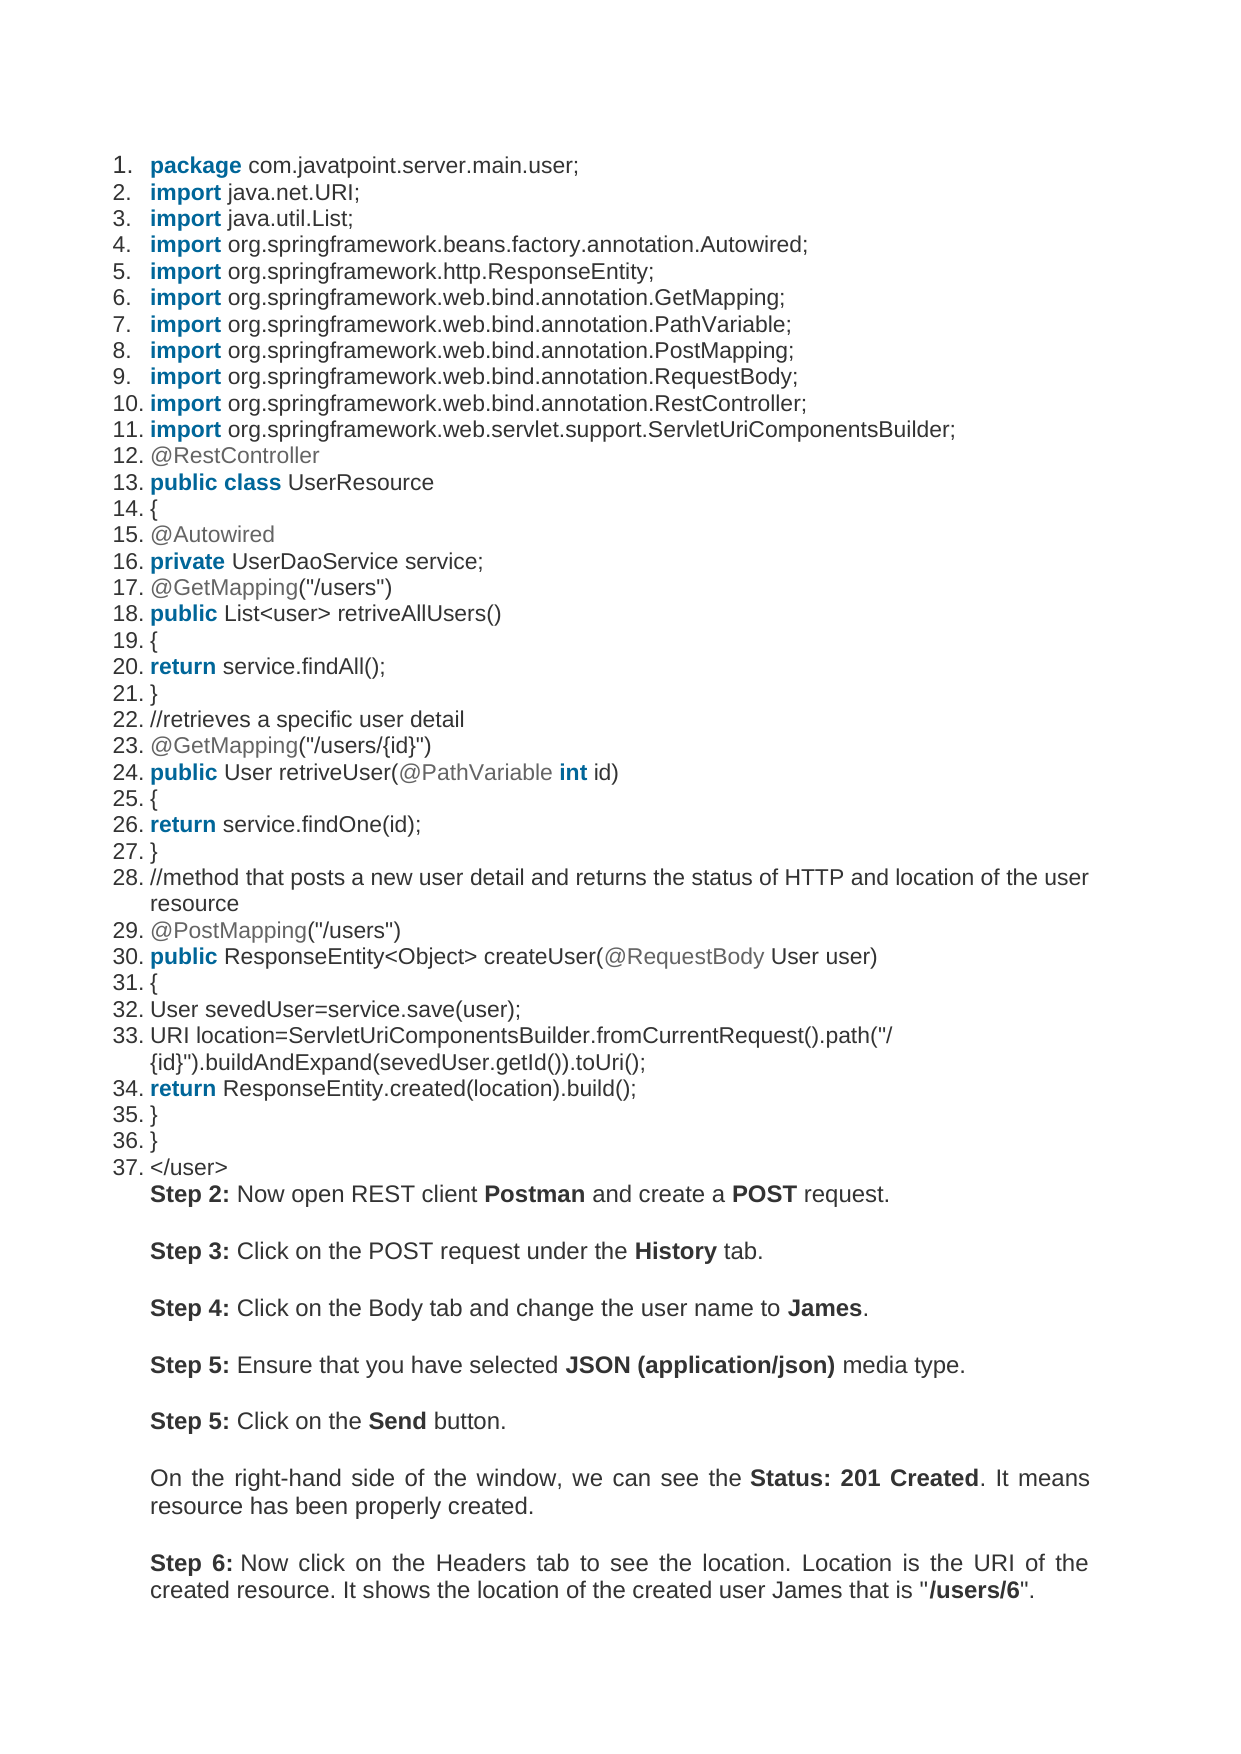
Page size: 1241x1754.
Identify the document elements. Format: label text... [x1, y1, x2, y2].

list } [112, 679, 1090, 706]
list import org.springframework.web.bind.annotation.PathVariable; [112, 311, 1090, 337]
list { [112, 627, 1090, 653]
list import org.springframework.http.ResponseEntity; [112, 258, 1090, 284]
list } [112, 1127, 1090, 1154]
list import org.springframework.web.bind.annotation.GetMapping; [112, 284, 1090, 311]
list @GetMapping("/users") [112, 574, 1090, 600]
text On the right-hand side of the window, we can see the Status: 201 Created. It means resource has been properly created. [150, 1464, 1090, 1519]
list @PostMapping("/users") [112, 917, 1090, 943]
list @RestController [112, 442, 1090, 469]
list package com.javatpoint.server.main.user; [112, 150, 1090, 179]
text Step 2: Now open REST client Postman and create a POST request. [150, 1180, 1090, 1208]
list import java.net.URI; [112, 179, 1090, 205]
list public User retriveUser(@PathVariable int id) [112, 758, 1090, 785]
list return ResponseEntity.created(location).build(); [112, 1075, 1090, 1101]
list } [112, 838, 1090, 864]
list private UserDaoService service; [112, 548, 1090, 574]
list { [112, 969, 1090, 996]
text Step 4: Click on the Body tab and change the user name to James. [150, 1294, 1090, 1321]
list { [112, 785, 1090, 811]
list import org.springframework.web.bind.annotation.RestController; [112, 389, 1090, 416]
list import java.util.List; [112, 205, 1090, 231]
list } [112, 1101, 1090, 1127]
list URI location=ServletUriComponentsBuilder.fromCurrentRequest().path("/{id}").buildAndExpand(sevedUser.getId()).toUri(); [112, 1022, 1090, 1075]
list //method that posts a new user detail and returns the status of HTTP and location of the user resource [112, 864, 1090, 917]
list return service.findAll(); [112, 653, 1090, 679]
list //retrieves a specific user detail [112, 706, 1090, 732]
list return service.findOne(id); [112, 811, 1090, 838]
list User sevedUser=service.save(user); [112, 996, 1090, 1022]
list @Autowired [112, 521, 1090, 548]
list import org.springframework.web.bind.annotation.PostMapping; [112, 337, 1090, 363]
text Step 3: Click on the POST request under the History tab. [150, 1237, 1090, 1264]
text Step 5: Ensure that you have selected JSON (application/json) media type. [150, 1351, 1090, 1378]
text Step 6: Now click on the Headers tab to see the location. Location is the URI of the created resource. It shows the location of the created user James that is "/users/6". [150, 1548, 1090, 1604]
list import org.springframework.web.servlet.support.ServletUriComponentsBuilder; [112, 416, 1090, 442]
list public ResponseEntity<Object> createUser(@RequestBody User user) [112, 943, 1090, 969]
list public class UserResource [112, 469, 1090, 495]
list </user> [112, 1154, 1090, 1180]
list @GetMapping("/users/{id}") [112, 732, 1090, 758]
text Step 5: Click on the Send button. [150, 1407, 1090, 1435]
list { [112, 495, 1090, 521]
list import org.springframework.web.bind.annotation.RequestBody; [112, 363, 1090, 389]
list public List<user> retriveAllUsers() [112, 600, 1090, 627]
list import org.springframework.beans.factory.annotation.Autowired; [112, 231, 1090, 258]
